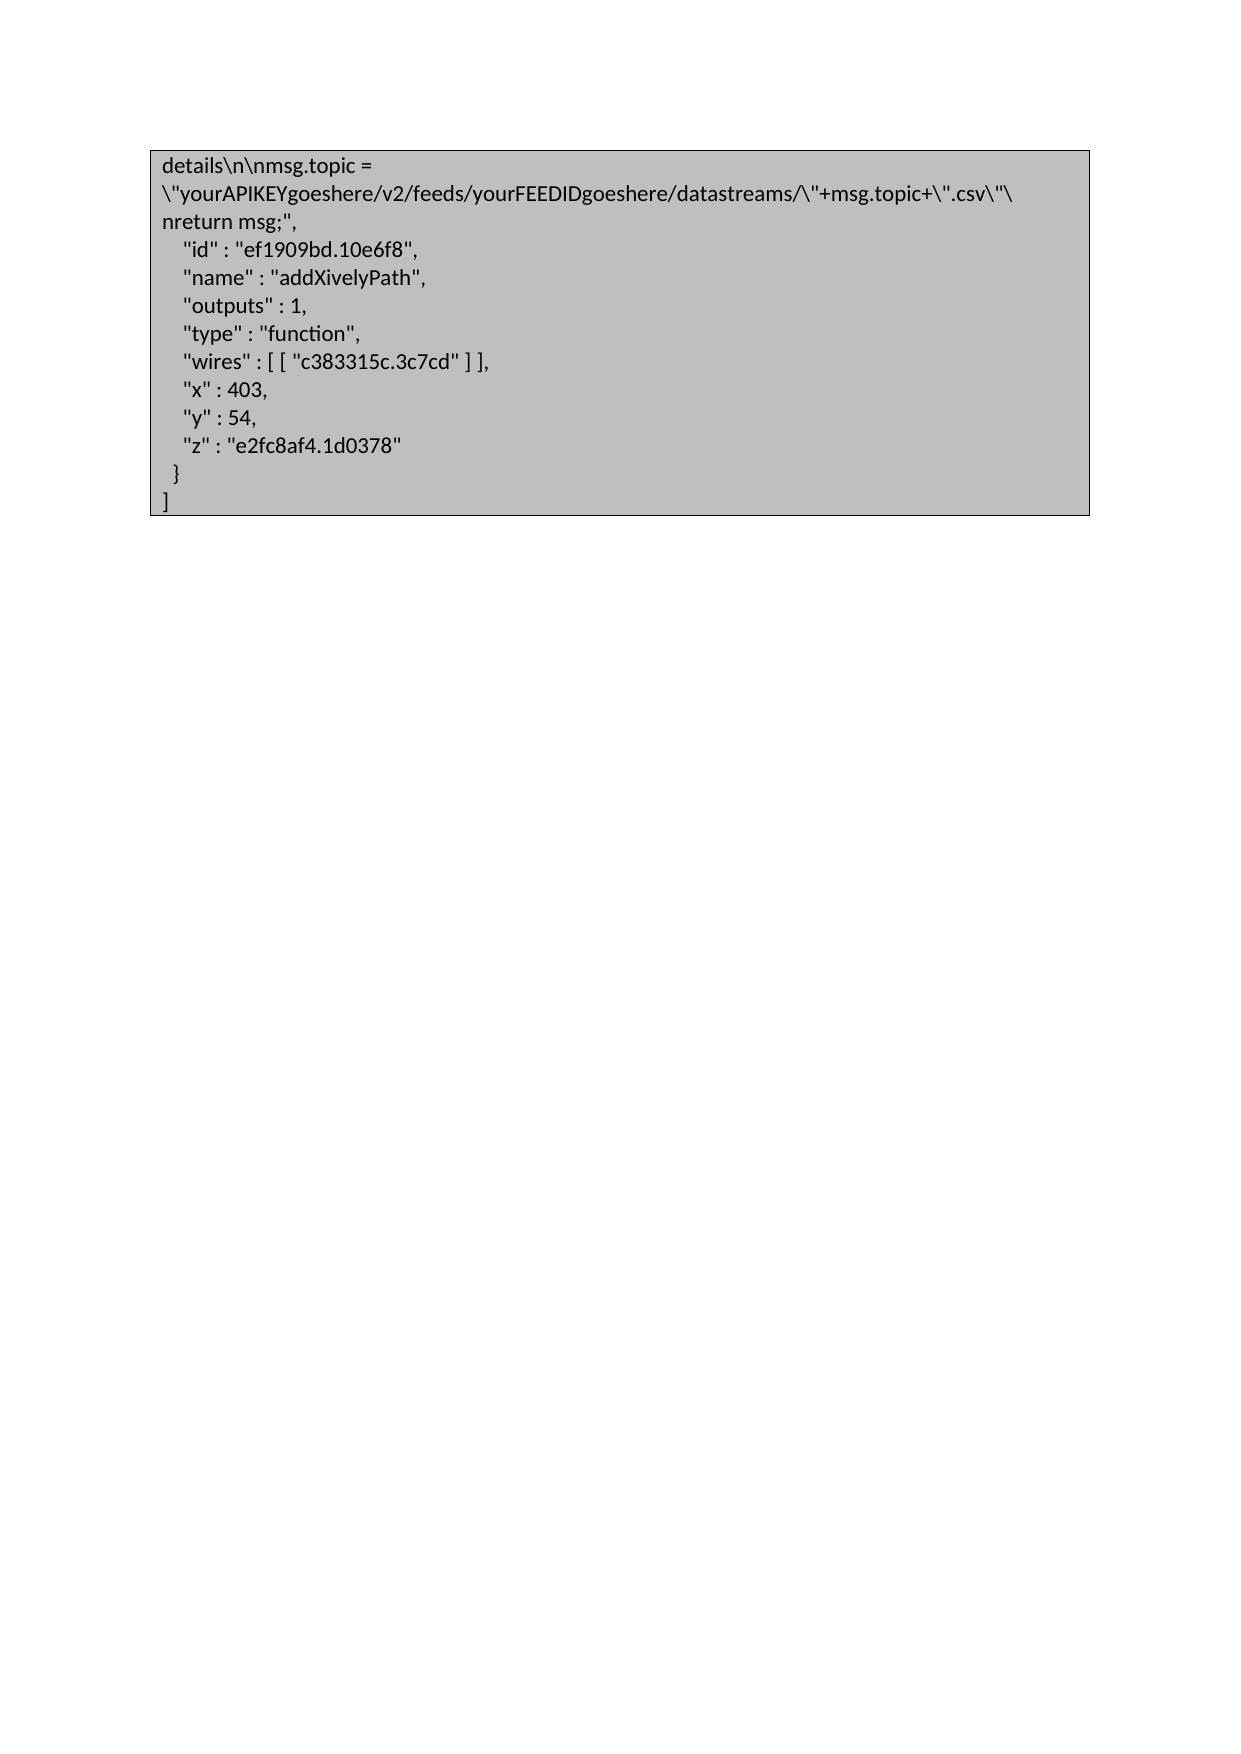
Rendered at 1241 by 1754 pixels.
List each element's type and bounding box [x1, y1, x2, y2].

table_header [151, 151, 1089, 515]
